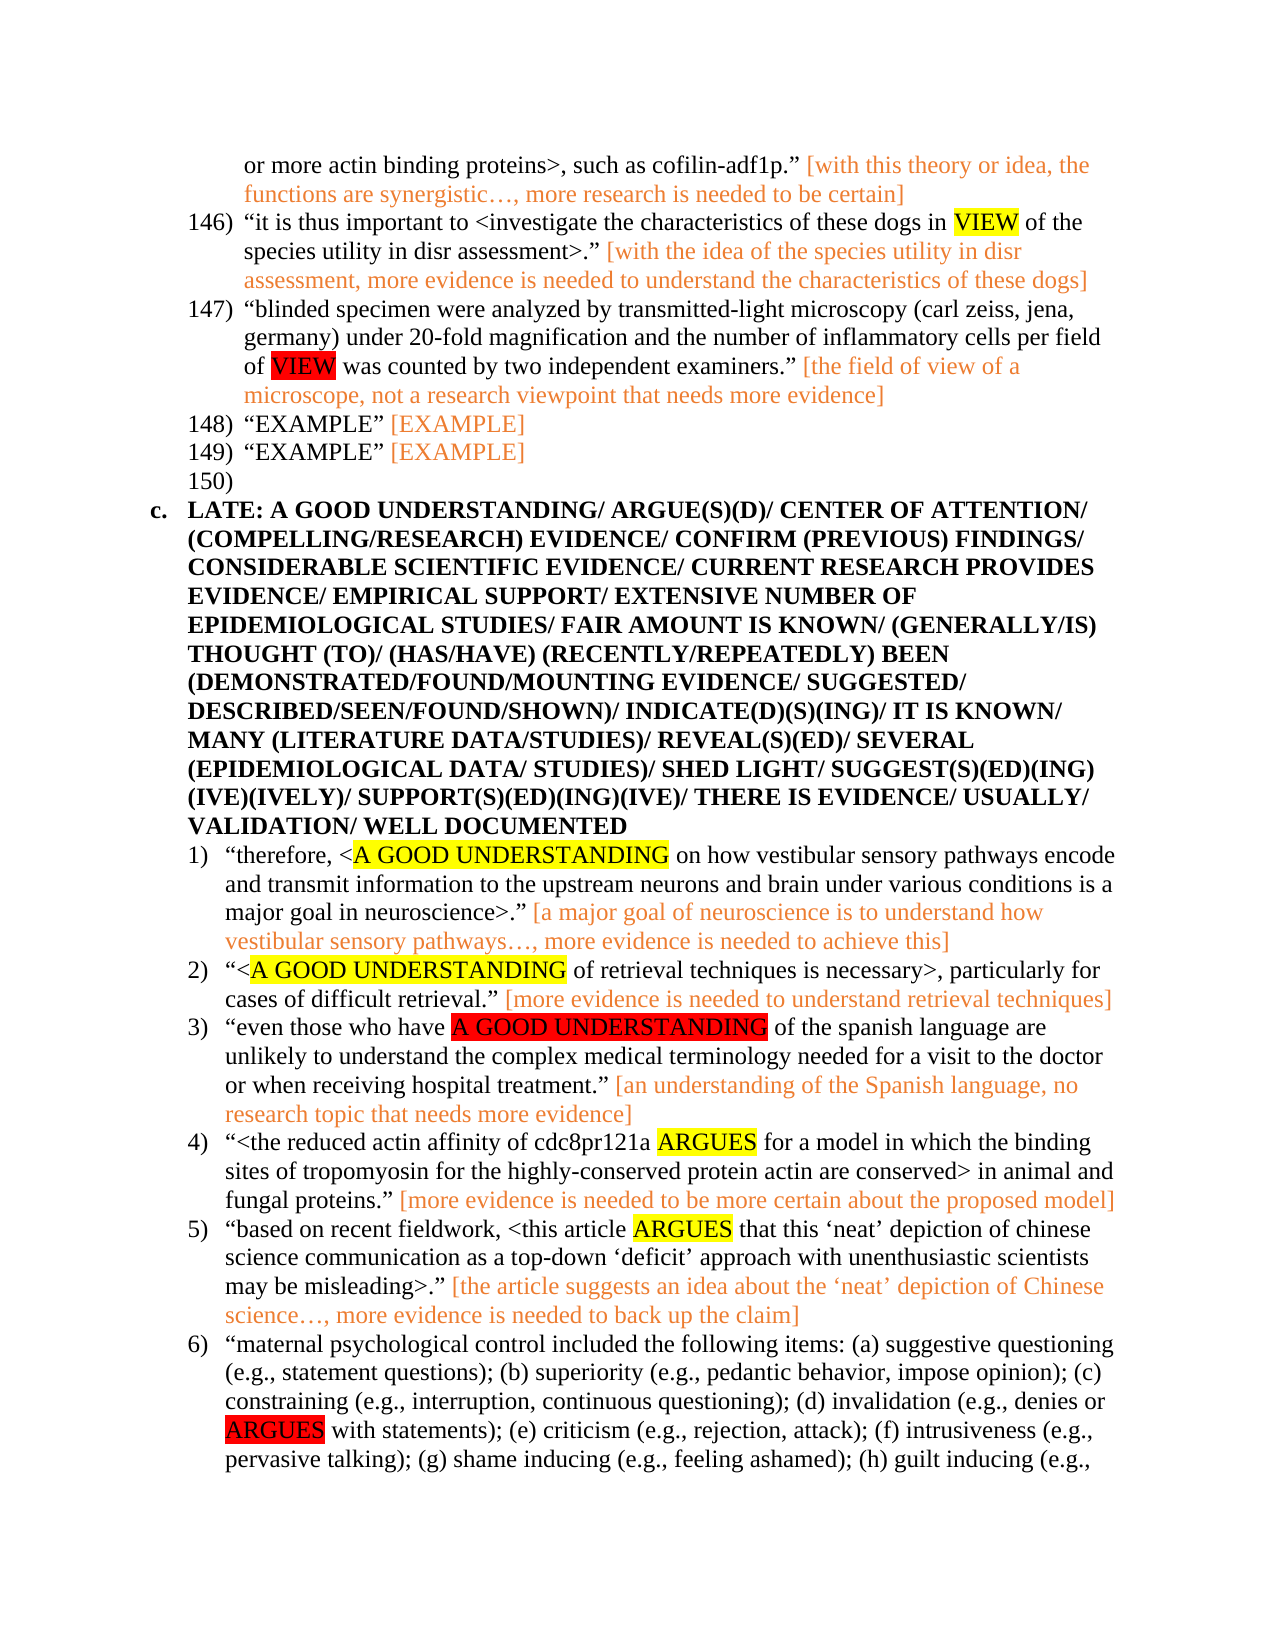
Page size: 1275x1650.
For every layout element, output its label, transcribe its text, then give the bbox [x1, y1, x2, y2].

list “EXAMPLE” [EXAMPLE] [187, 437, 1125, 466]
list “it is thus important to <investigate the characteristics of these dogs in VIEW of the species utility in disr assessment>.” [with the idea of the species utility in disr assessment, more evidence is needed to understand the characteristics of these dogs] [187, 207, 1125, 294]
list LATE: A GOOD UNDERSTANDING/ ARGUE(S)(D)/ CENTER OF ATTENTION/ (COMPELLING/RESEARCH) EVIDENCE/ CONFIRM (PREVIOUS) FINDINGS/ CONSIDERABLE SCIENTIFIC EVIDENCE/ CURRENT RESEARCH PROVIDES EVIDENCE/ EMPIRICAL SUPPORT/ EXTENSIVE NUMBER OF EPIDEMIOLOGICAL STUDIES/ FAIR AMOUNT IS KNOWN/ (GENERALLY/IS) THOUGHT (TO)/ (HAS/HAVE) (RECENTLY/REPEATEDLY) BEEN (DEMONSTRATED/FOUND/MOUNTING EVIDENCE/ SUGGESTED/ DESCRIBED/SEEN/FOUND/SHOWN)/ INDICATE(D)(S)(ING)/ IT IS KNOWN/ MANY (LITERATURE DATA/STUDIES)/ REVEAL(S)(ED)/ SEVERAL (EPIDEMIOLOGICAL DATA/ STUDIES)/ SHED LIGHT/ SUGGEST(S)(ED)(ING)(IVE)(IVELY)/ SUPPORT(S)(ED)(ING)(IVE)/ THERE IS EVIDENCE/ USUALLY/ VALIDATION/ WELL DOCUMENTED [150, 495, 1125, 840]
list “EXAMPLE” [EXAMPLE] [187, 409, 1125, 437]
list “therefore, <A GOOD UNDERSTANDING on how vestibular sensory pathways encode and transmit information to the upstream neurons and brain under various conditions is a major goal in neuroscience>.” [a major goal of neuroscience is to understand how vestibular sensory pathways…, more evidence is needed to achieve this] [187, 840, 1125, 955]
list “blinded specimen were analyzed by transmitted-light microscopy (carl zeiss, jena, germany) under 20-fold magnification and the number of inflammatory cells per field of VIEW was counted by two independent examiners.” [the field of view of a microscope, not a research viewpoint that needs more evidence] [187, 294, 1125, 409]
list “<the reduced actin affinity of cdc8pr121a ARGUES for a model in which the binding sites of tropomyosin for the highly-conserved protein actin are conserved> in animal and fungal proteins.” [more evidence is needed to be more certain about the proposed model] [187, 1127, 1125, 1214]
list “even those who have A GOOD UNDERSTANDING of the spanish language are unlikely to understand the complex medical terminology needed for a visit to the doctor or when receiving hospital treatment.” [an understanding of the Spanish language, no research topic that needs more evidence] [187, 1012, 1125, 1127]
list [187, 150, 1125, 207]
list “based on recent fieldwork, <this article ARGUES that this ‘neat’ depiction of chinese science communication as a top-down ‘deficit’ approach with unenthusiastic scientists may be misleading>.” [the article suggests an idea about the ‘neat’ depiction of Chinese science…, more evidence is needed to back up the claim] [187, 1214, 1125, 1329]
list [187, 1329, 1125, 1472]
list “<A GOOD UNDERSTANDING of retrieval techniques is necessary>, particularly for cases of difficult retrieval.” [more evidence is needed to understand retrieval techniques] [187, 955, 1125, 1012]
